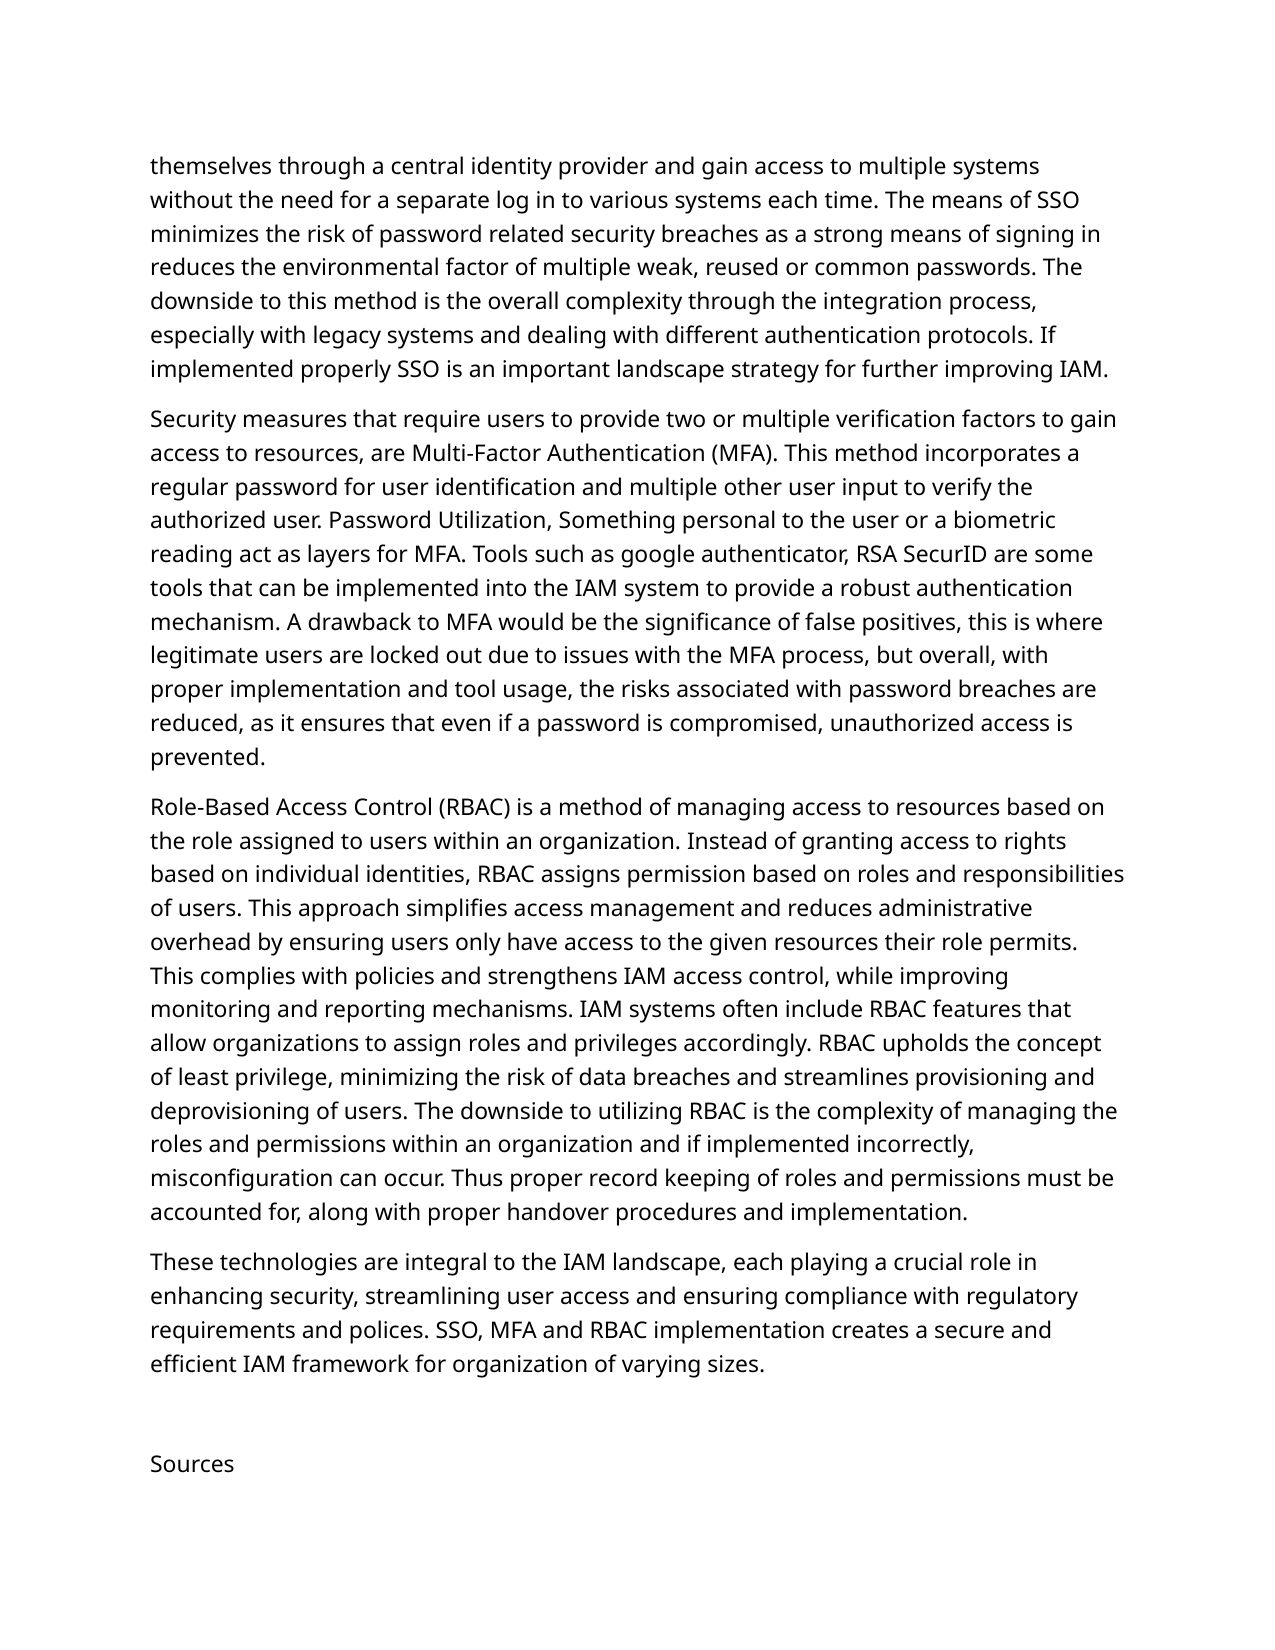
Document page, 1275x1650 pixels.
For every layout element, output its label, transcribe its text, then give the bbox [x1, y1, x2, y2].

text Security measures that require users to provide two or multiple verification factors to gain access to resources, are Multi-Factor Authentication (MFA). This method incorporates a regular password for user identification and multiple other user input to verify the authorized user. Password Utilization, Something personal to the user or a biometric reading act as layers for MFA. Tools such as google authenticator, RSA SecurID are some tools that can be implemented into the IAM system to provide a robust authentication mechanism. A drawback to MFA would be the significance of false positives, this is where legitimate users are locked out due to issues with the MFA process, but overall, with proper implementation and tool usage, the risks associated with password breaches are reduced, as it ensures that even if a password is compromised, unauthorized access is prevented. [150, 403, 1125, 772]
text These technologies are integral to the IAM landscape, each playing a crucial role in enhancing security, streamlining user access and ensuring compliance with regulatory requirements and polices. SSO, MFA and RBAC implementation creates a secure and efficient IAM framework for organization of varying sizes. [150, 1246, 1125, 1379]
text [150, 150, 1125, 384]
text Role-Based Access Control (RBAC) is a method of managing access to resources based on the role assigned to users within an organization. Instead of granting access to rights based on individual identities, RBAC assigns permission based on roles and responsibilities of users. This approach simplifies access management and reduces administrative overhead by ensuring users only have access to the given resources their role permits. This complies with policies and strengthens IAM access control, while improving monitoring and reporting mechanisms. IAM systems often include RBAC features that allow organizations to assign roles and privileges accordingly. RBAC upholds the concept of least privilege, minimizing the risk of data breaches and streamlines provisioning and deprovisioning of users. The downside to utilizing RBAC is the complexity of managing the roles and permissions within an organization and if implemented incorrectly, misconfiguration can occur. Thus proper record keeping of roles and permissions must be accounted for, along with proper handover procedures and implementation. [150, 791, 1125, 1227]
text Sources [150, 1448, 1125, 1479]
